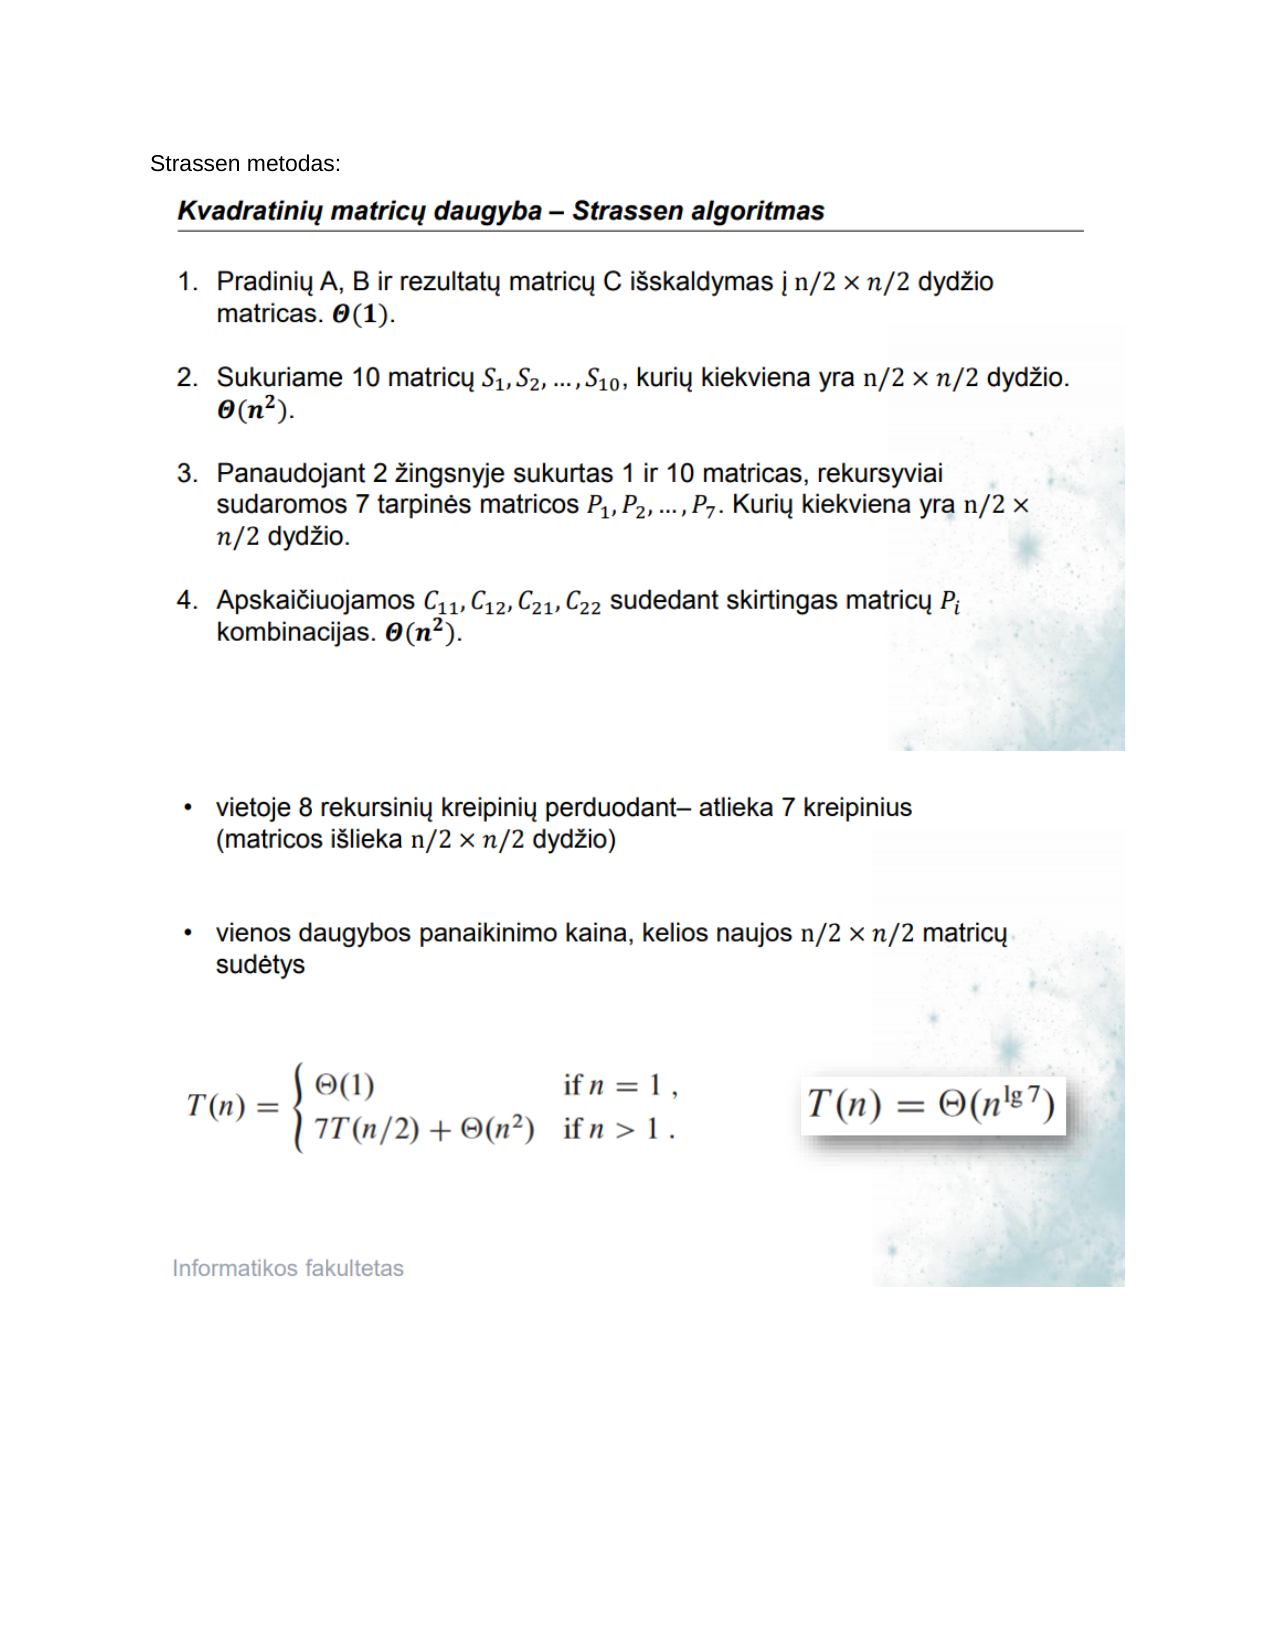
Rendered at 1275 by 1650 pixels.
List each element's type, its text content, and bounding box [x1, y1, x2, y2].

text Strassen metodas: [150, 150, 1125, 176]
picture [150, 755, 1125, 1287]
picture [150, 180, 1125, 751]
